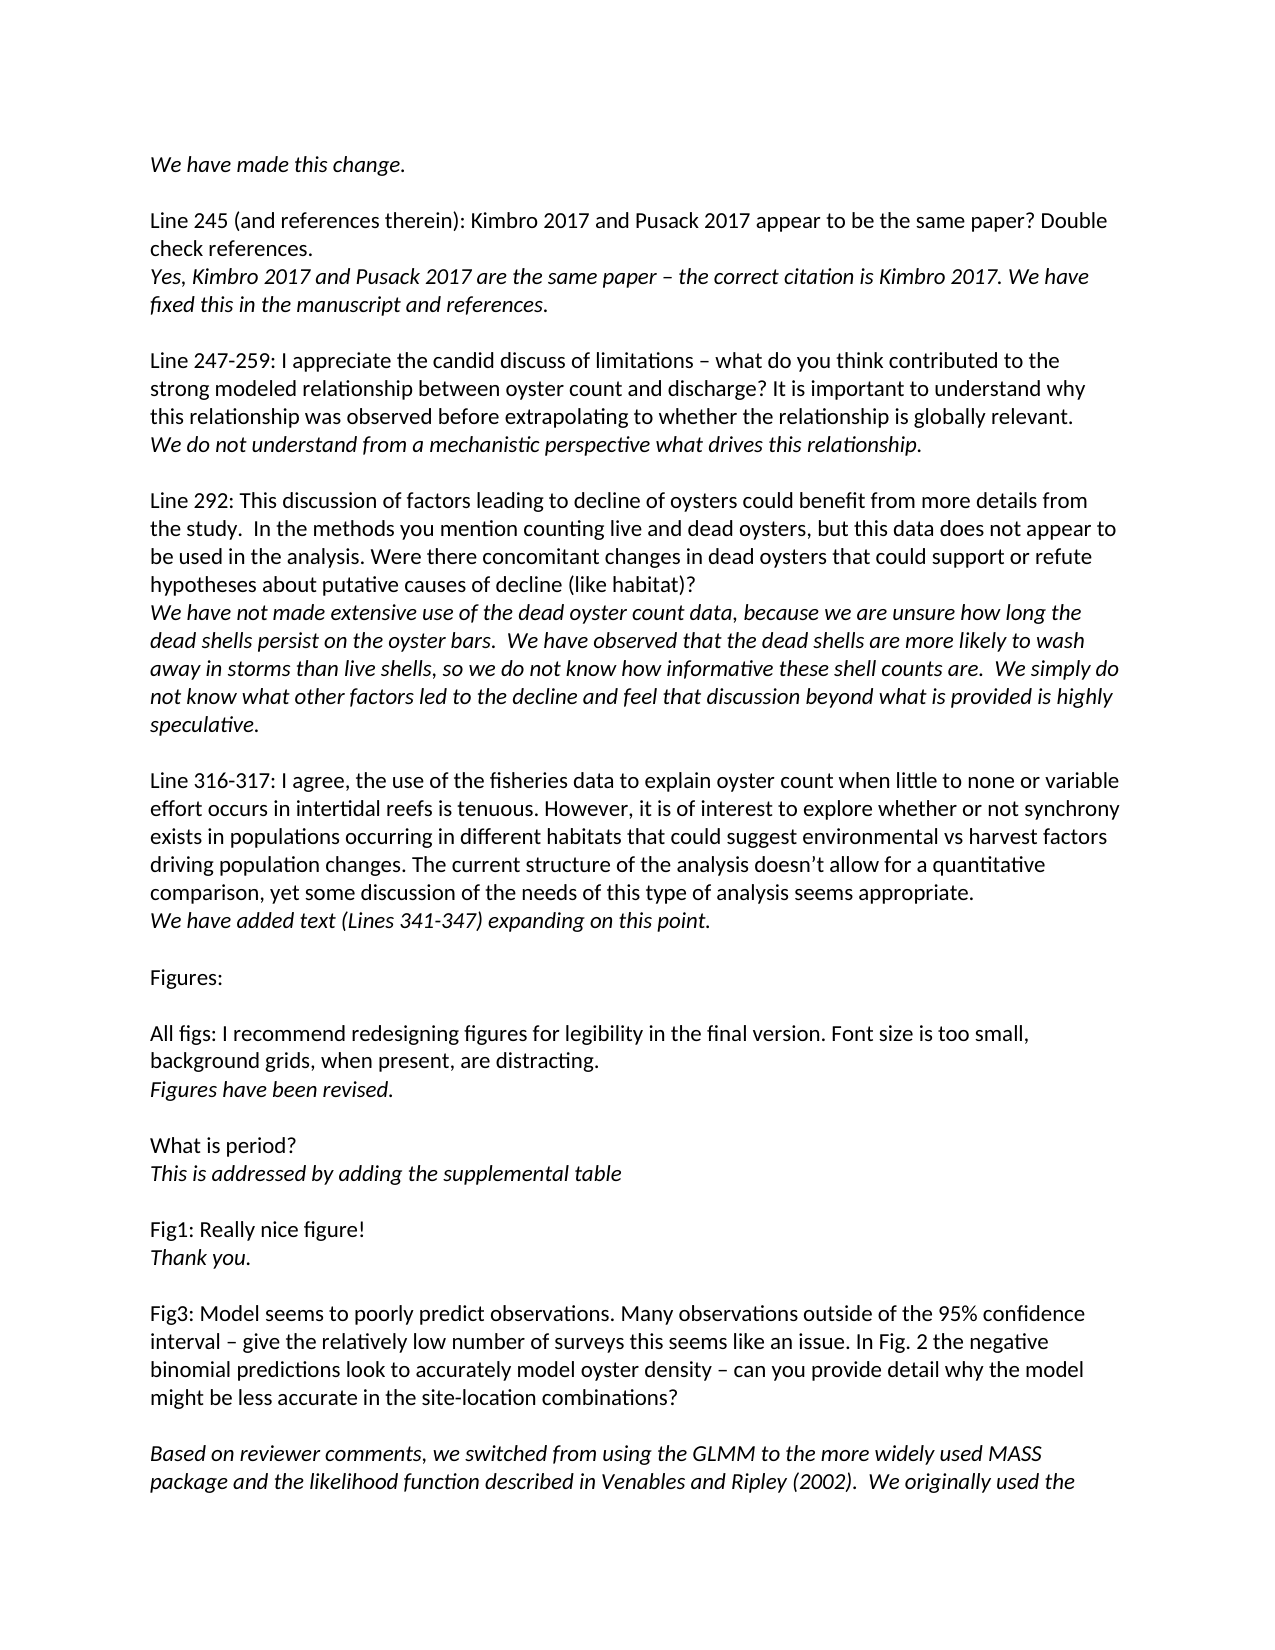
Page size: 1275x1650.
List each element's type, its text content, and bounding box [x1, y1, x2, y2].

text Fig1: Really nice figure! [150, 1215, 1125, 1243]
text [150, 1439, 1125, 1495]
text This is addressed by adding the supplemental table [150, 1159, 1125, 1187]
text We do not understand from a mechanistic perspective what drives this relationship. [150, 430, 1125, 458]
text Line 247-259: I appreciate the candid discuss of limitations – what do you think contributed to the strong modeled relationship between oyster count and discharge? It is important to understand why this relationship was observed before extrapolating to whether the relationship is globally relevant. [150, 346, 1125, 430]
text Line 245 (and references therein): Kimbro 2017 and Pusack 2017 appear to be the same paper? Double check references. [150, 206, 1125, 262]
text We have made this change. [150, 150, 1125, 178]
text What is period? [150, 1131, 1125, 1159]
text Thank you. [150, 1243, 1125, 1271]
text Yes, Kimbro 2017 and Pusack 2017 are the same paper – the correct citation is Kimbro 2017. We have fixed this in the manuscript and references. [150, 262, 1125, 318]
text We have not made extensive use of the dead oyster count data, because we are unsure how long the dead shells persist on the oyster bars. We have observed that the dead shells are more likely to wash away in storms than live shells, so we do not know how informative these shell counts are. We simply do not know what other factors led to the decline and feel that discussion beyond what is provided is highly speculative. [150, 598, 1125, 738]
text Line 316-317: I agree, the use of the fisheries data to explain oyster count when little to none or variable effort occurs in intertidal reefs is tenuous. However, it is of interest to explore whether or not synchrony exists in populations occurring in different habitats that could suggest environmental vs harvest factors driving population changes. The current structure of the analysis doesn’t allow for a quantitative comparison, yet some discussion of the needs of this type of analysis seems appropriate. [150, 766, 1125, 907]
text Figures have been revised. [150, 1075, 1125, 1103]
text Figures: [150, 963, 1125, 991]
text All figs: I recommend redesigning figures for legibility in the final version. Font size is too small, background grids, when present, are distracting. [150, 1019, 1125, 1075]
text Line 292: This discussion of factors leading to decline of oysters could benefit from more details from the study. In the methods you mention counting live and dead oysters, but this data does not appear to be used in the analysis. Were there concomitant changes in dead oysters that could support or refute hypotheses about putative causes of decline (like habitat)? [150, 486, 1125, 598]
text Fig3: Model seems to poorly predict observations. Many observations outside of the 95% confidence interval – give the relatively low number of surveys this seems like an issue. In Fig. 2 the negative binomial predictions look to accurately model oyster density – can you provide detail why the model might be less accurate in the site-location combinations? [150, 1299, 1125, 1411]
text We have added text (Lines 341-347) expanding on this point. [150, 907, 1125, 934]
